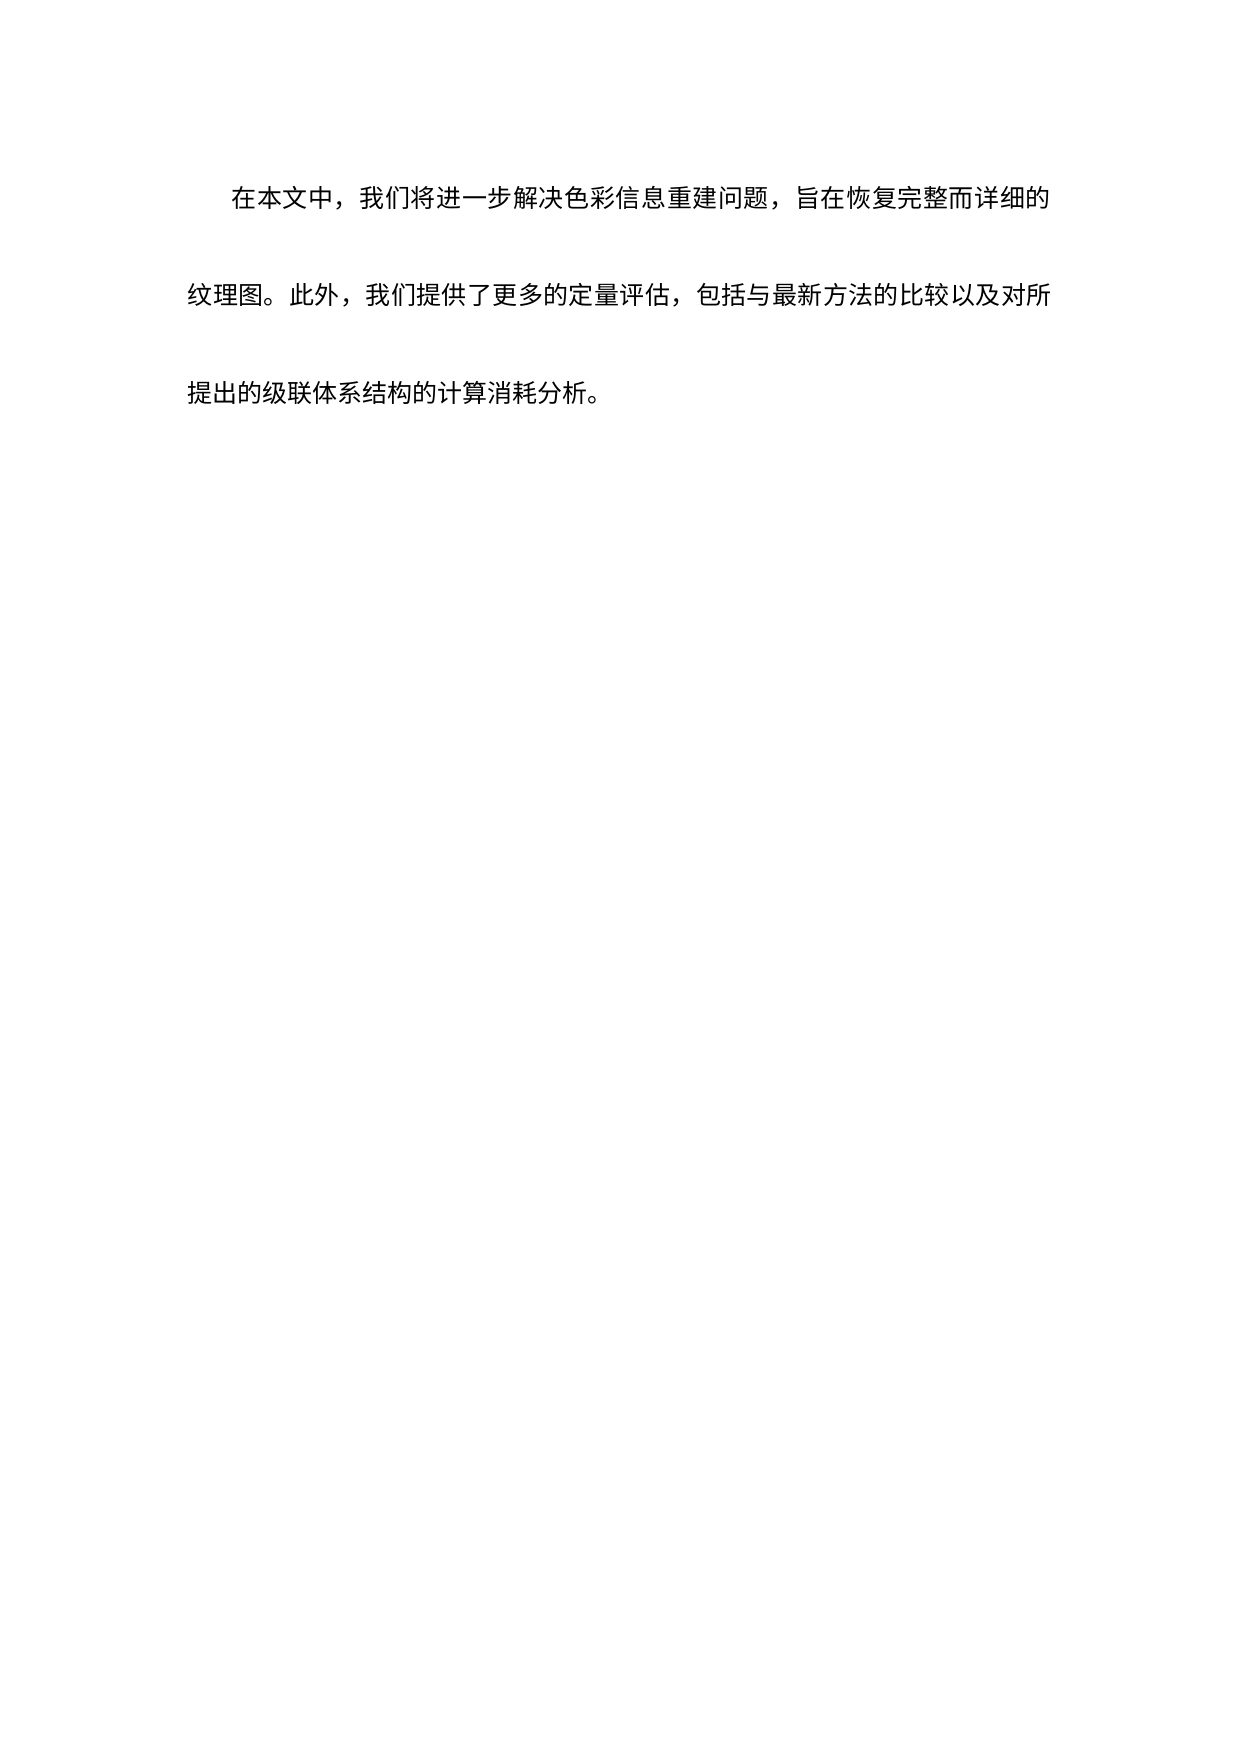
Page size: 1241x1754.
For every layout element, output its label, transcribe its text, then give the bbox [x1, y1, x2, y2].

text 在本文中，我们将进一步解决色彩信息重建问题，旨在恢复完整而详细的纹理图。此外，我们提供了更多的定量评估，包括与最新方法的比较以及对所提出的级联体系结构的计算消耗分析。 [187, 164, 1053, 424]
